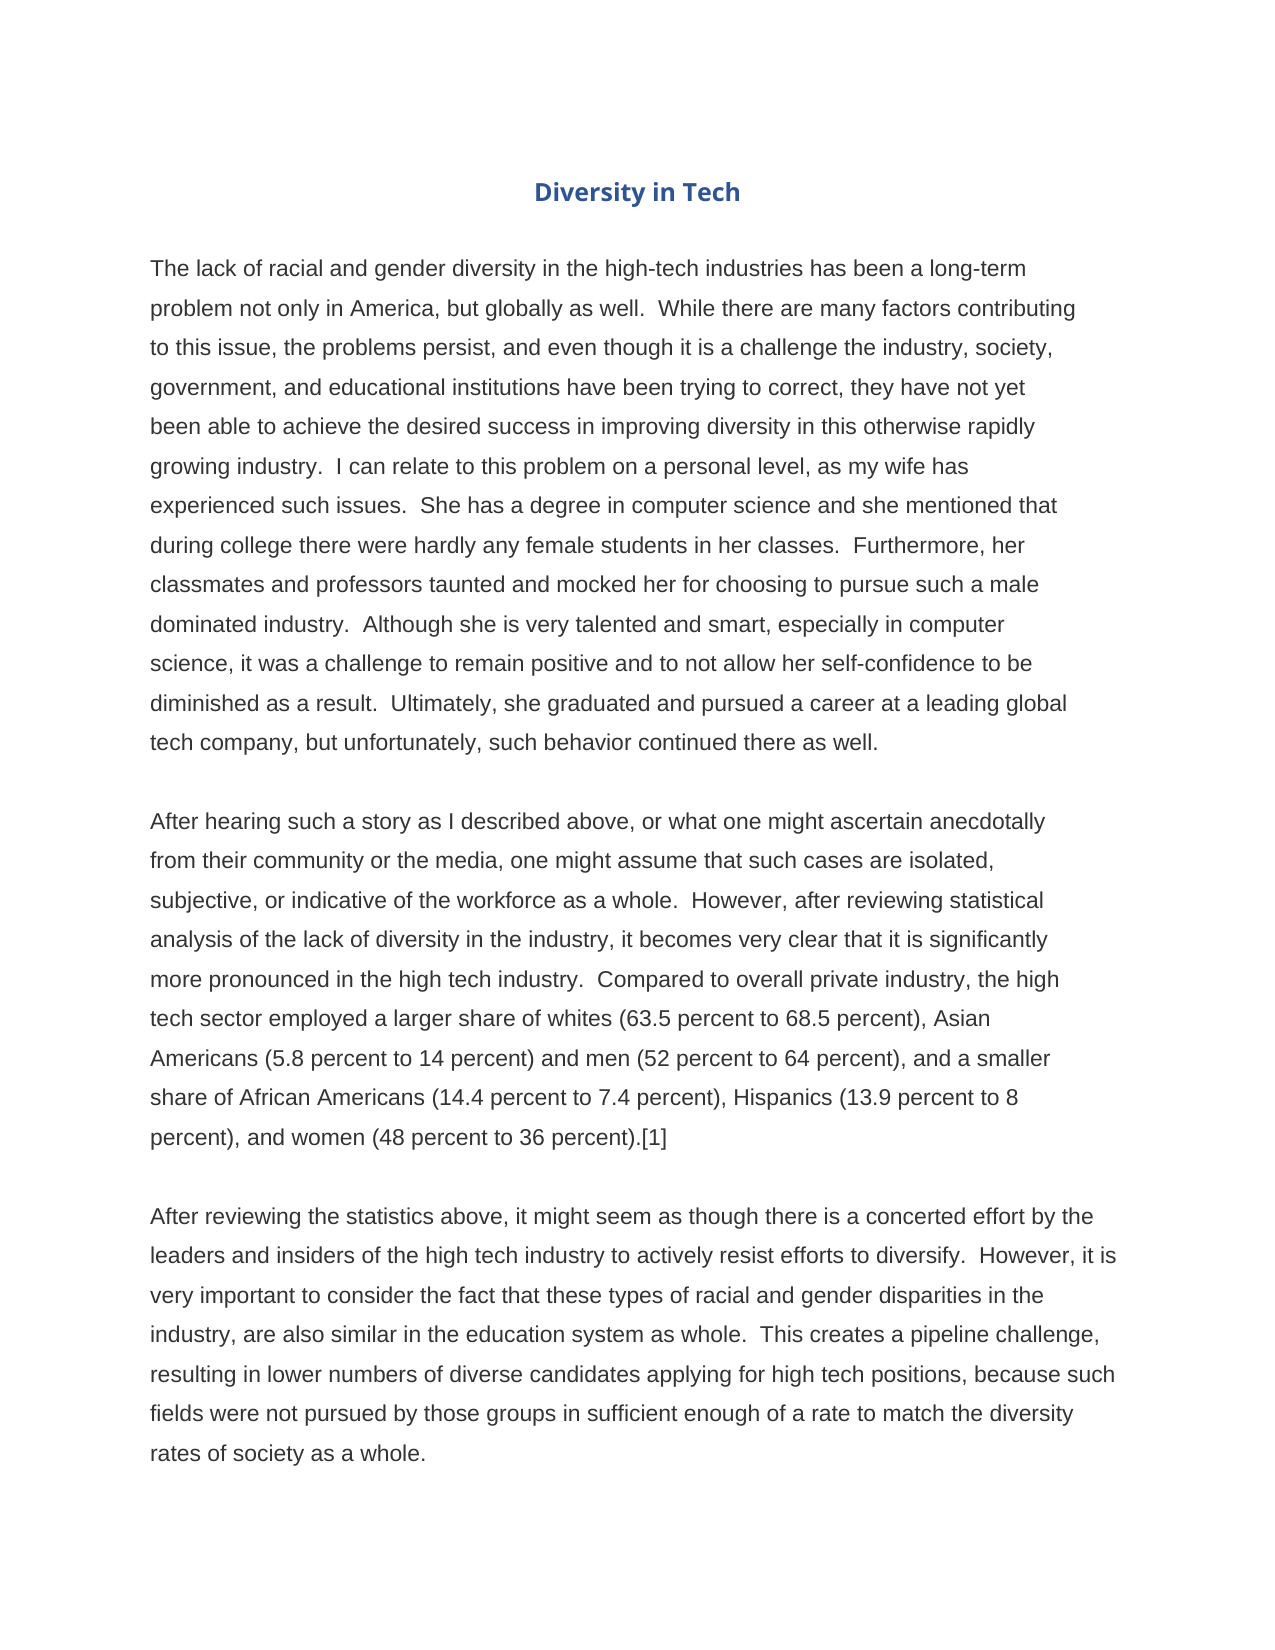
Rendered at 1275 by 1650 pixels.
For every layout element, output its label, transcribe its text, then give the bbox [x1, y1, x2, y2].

text After reviewing the statistics above, it might seem as though there is a concerted effort by the leaders and insiders of the high tech industry to actively resist efforts to diversify. However, it is very important to consider the fact that these types of racial and gender disparities in the industry, are also similar in the education system as whole. This creates a pipeline challenge, resulting in lower numbers of diverse candidates applying for high tech positions, because such fields were not pursued by those groups in sufficient enough of a rate to match the diversity rates of society as a whole. [150, 1203, 1125, 1466]
subtitle Diversity in Tech [150, 175, 1125, 209]
text After hearing such a story as I described above, or what one might ascertain anecdotally from their community or the media, one might assume that such cases are isolated, subjective, or indicative of the workforce as a whole. However, after reviewing statistical analysis of the lack of diversity in the industry, it becomes very clear that it is significantly more pronounced in the high tech industry. Compared to overall private industry, the high tech sector employed a larger share of whites (63.5 percent to 68.5 percent), Asian Americans (5.8 percent to 14 percent) and men (52 percent to 64 percent), and a smaller share of African Americans (14.4 percent to 7.4 percent), Hispanics (13.9 percent to 8 percent), and women (48 percent to 36 percent).[1] [150, 808, 1082, 1150]
text The lack of racial and gender diversity in the high-tech industries has been a long-term problem not only in America, but globally as well. While there are many factors contributing to this issue, the problems persist, and even though it is a challenge the industry, society, government, and educational institutions have been trying to correct, they have not yet been able to achieve the desired success in improving diversity in this otherwise rapidly growing industry. I can relate to this problem on a personal level, as my wife has experienced such issues. She has a degree in computer science and she mentioned that during college there were hardly any female students in her classes. Furthermore, her classmates and professors taunted and mocked her for choosing to pursue such a male dominated industry. Although she is very talented and smart, especially in computer science, it was a challenge to remain positive and to not allow her self-confidence to be diminished as a result. Ultimately, she graduated and pursued a career at a leading global tech company, but unfortunately, such behavior continued there as well. [150, 255, 1082, 755]
